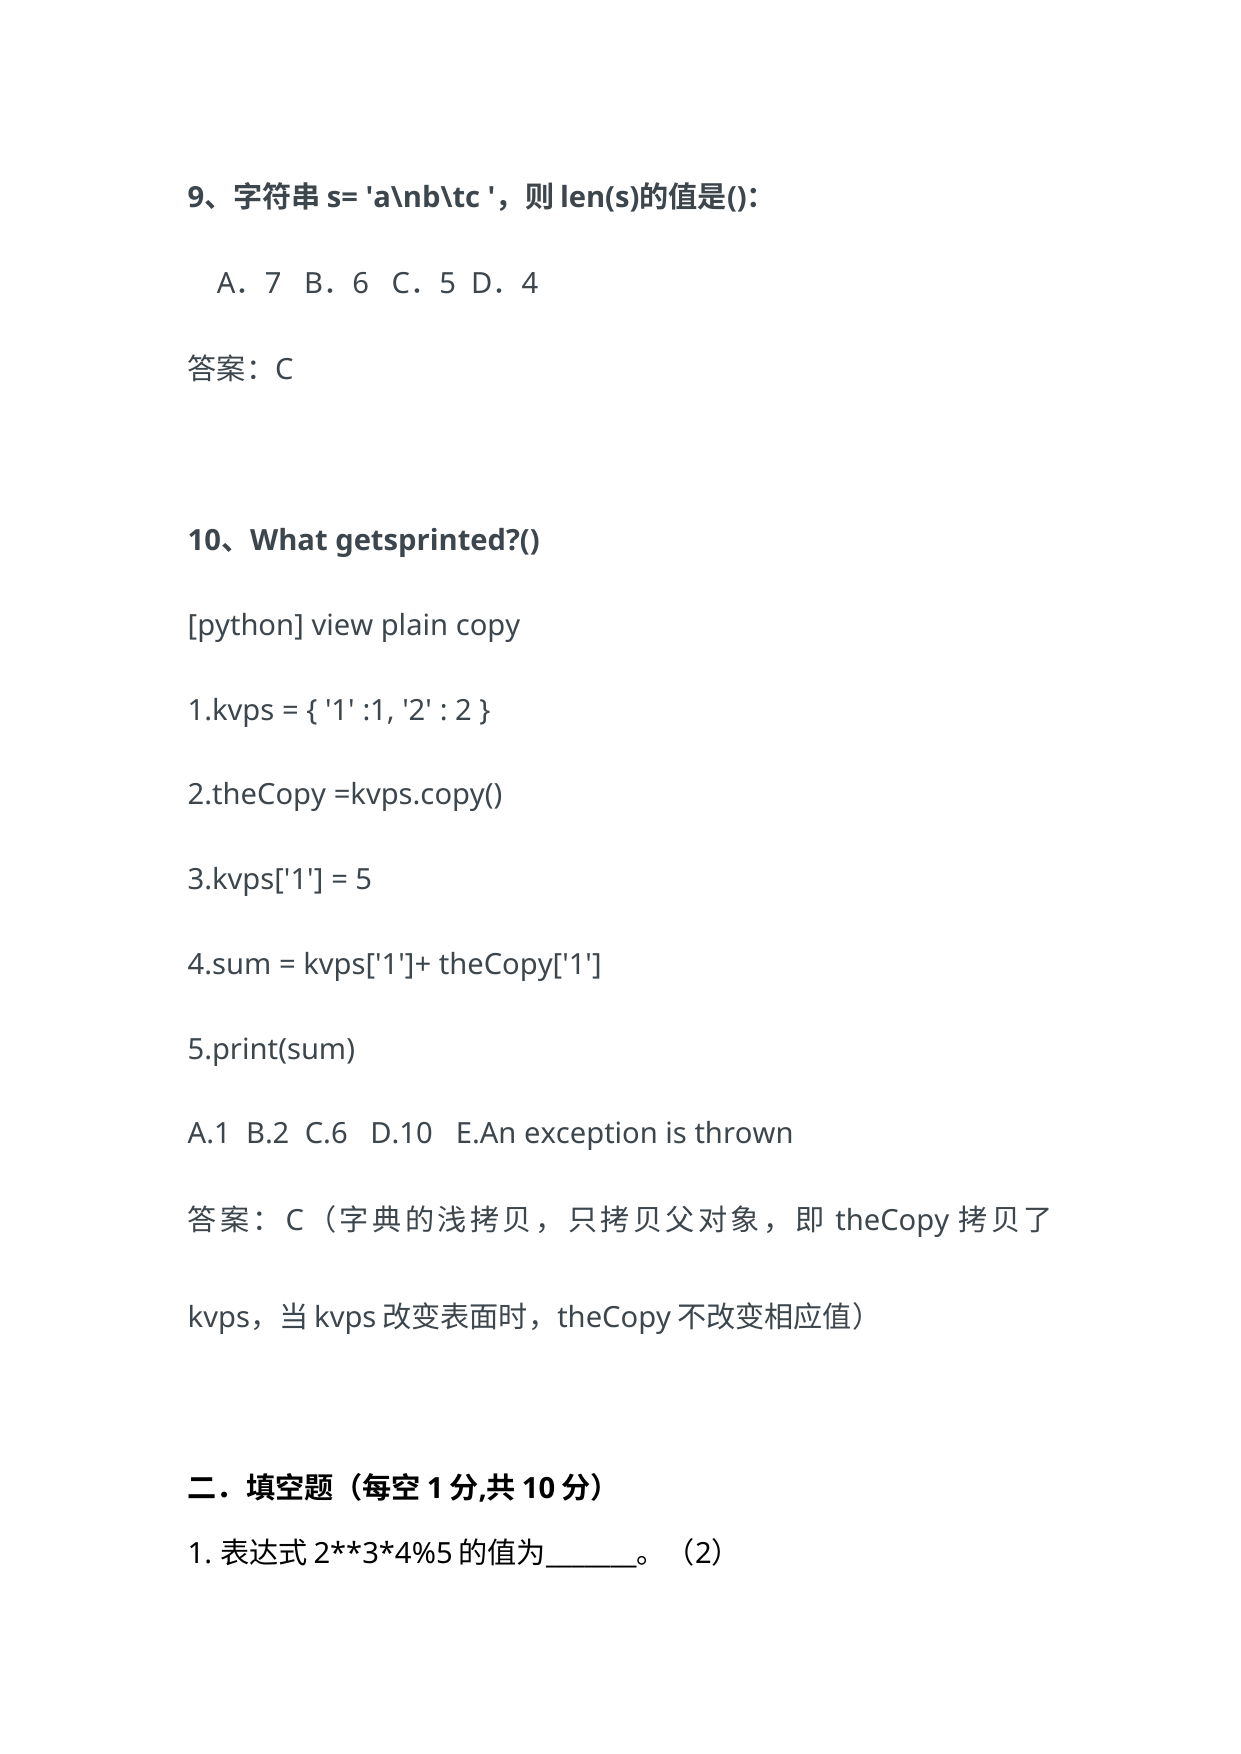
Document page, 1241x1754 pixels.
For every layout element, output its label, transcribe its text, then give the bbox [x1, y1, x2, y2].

text [python] view plain copy [187, 591, 1053, 656]
text 10、What getsprinted?() [187, 505, 1053, 570]
text A.1 B.2 C.6 D.10 E.An exception is thrown [187, 1100, 1053, 1165]
text 3.kvps['1'] = 5 [187, 846, 1053, 911]
list 表达式2**3*4%5的值为_______。（2） [187, 1518, 1053, 1583]
text 1.kvps = { '1' :1, '2' : 2 } [187, 676, 1053, 741]
list 字符串s= 'a\nb\tc '，则len(s)的值是()： [187, 162, 1053, 227]
text 5.print(sum) [187, 1015, 1053, 1080]
text 答案：C（字典的浅拷贝，只拷贝父对象，即theCopy拷贝了kvps，当kvps改变表面时，theCopy不改变相应值） [187, 1185, 1053, 1347]
text 2.theCopy =kvps.copy() [187, 761, 1053, 826]
list 答案：C [187, 334, 1053, 399]
text 4.sum = kvps['1']+ theCopy['1'] [187, 931, 1053, 996]
list 填空题（每空1分,共10分） [187, 1453, 1053, 1518]
list A．7 B．6 C．5 D．4 [187, 248, 1053, 313]
